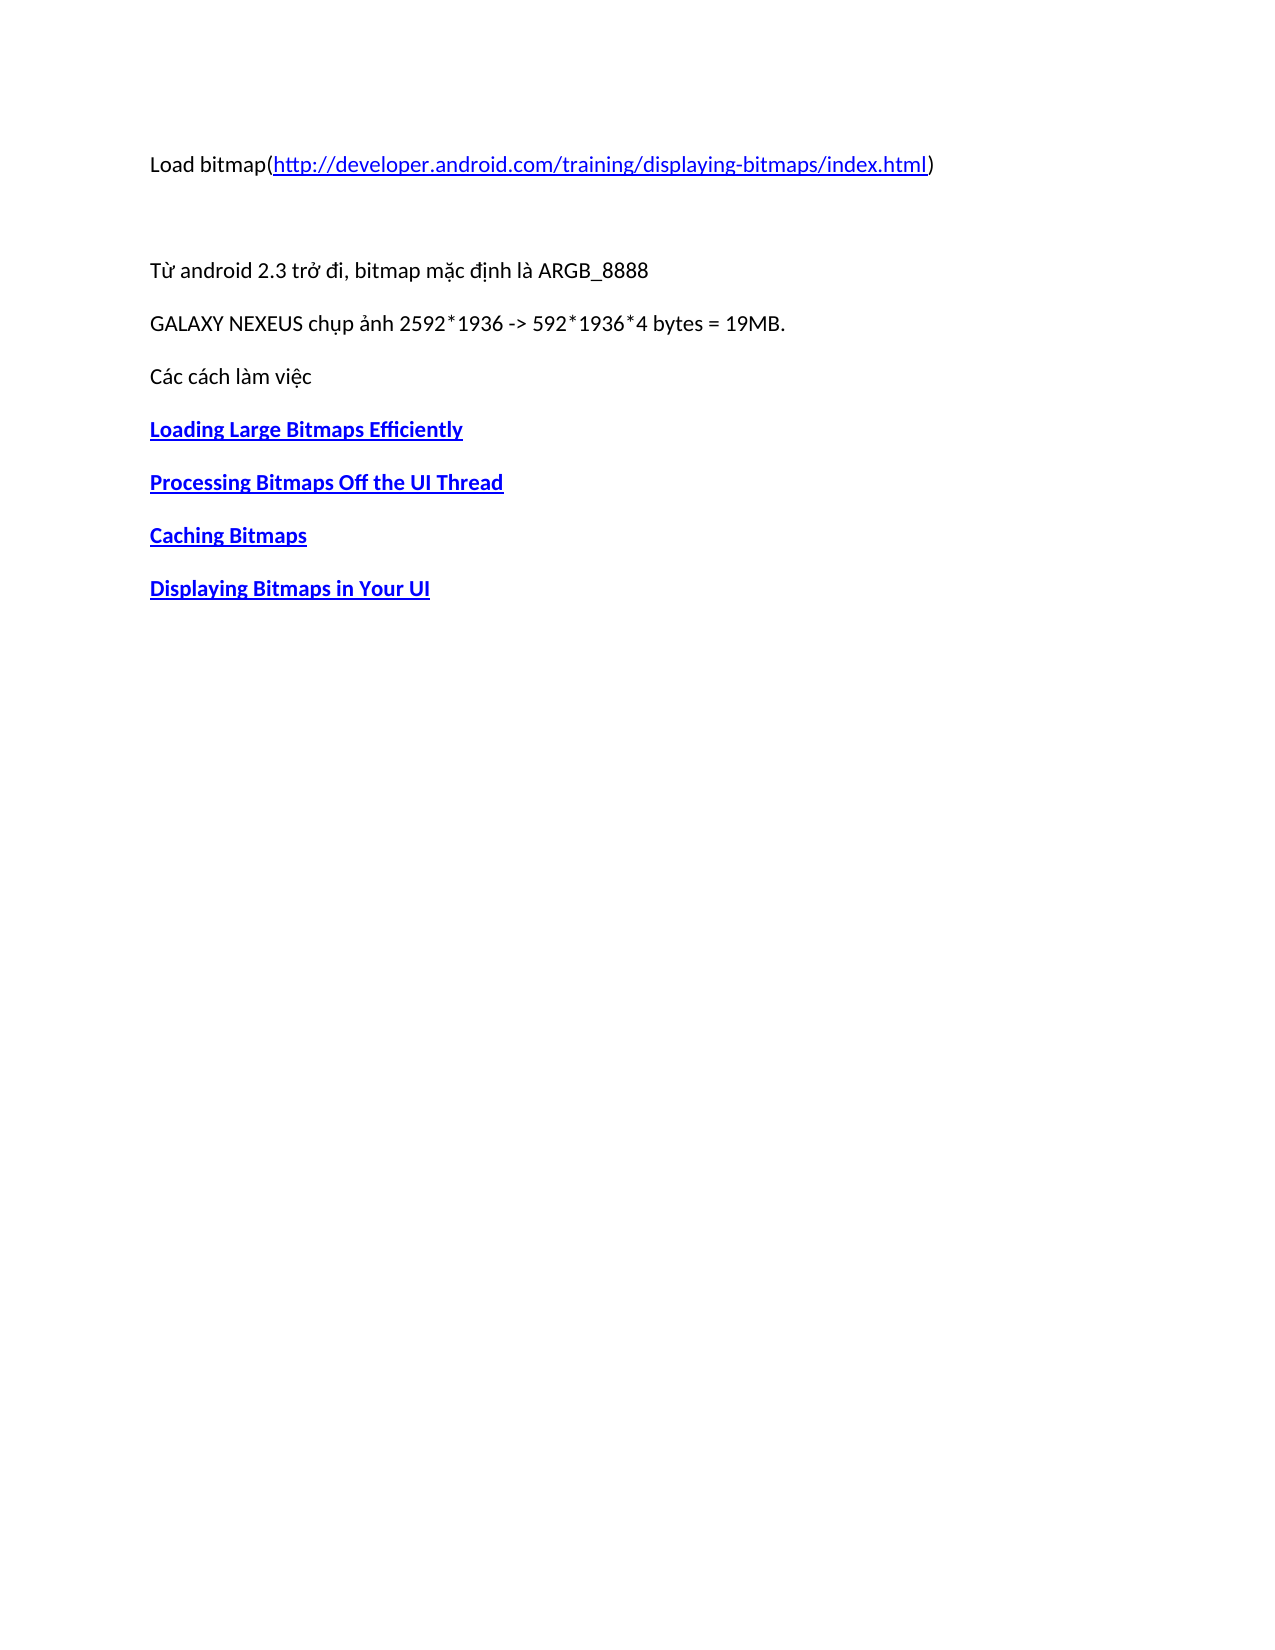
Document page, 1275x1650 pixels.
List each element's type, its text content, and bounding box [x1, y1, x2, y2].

text GALAXY NEXEUS chụp ảnh 2592*1936 -> 592*1936*4 bytes = 19MB. [150, 309, 1125, 337]
text Processing Bitmaps Off the UI Thread [150, 468, 1125, 496]
text Từ android 2.3 trở đi, bitmap mặc định là ARGB_8888 [150, 256, 1125, 284]
text Loading Large Bitmaps Efficiently [150, 415, 1125, 443]
text Displaying Bitmaps in Your UI [150, 574, 1125, 602]
text Load bitmap(http://developer.android.com/training/displaying-bitmaps/index.html) [150, 150, 1125, 178]
text Các cách làm việc [150, 362, 1125, 390]
text Caching Bitmaps [150, 521, 1125, 549]
